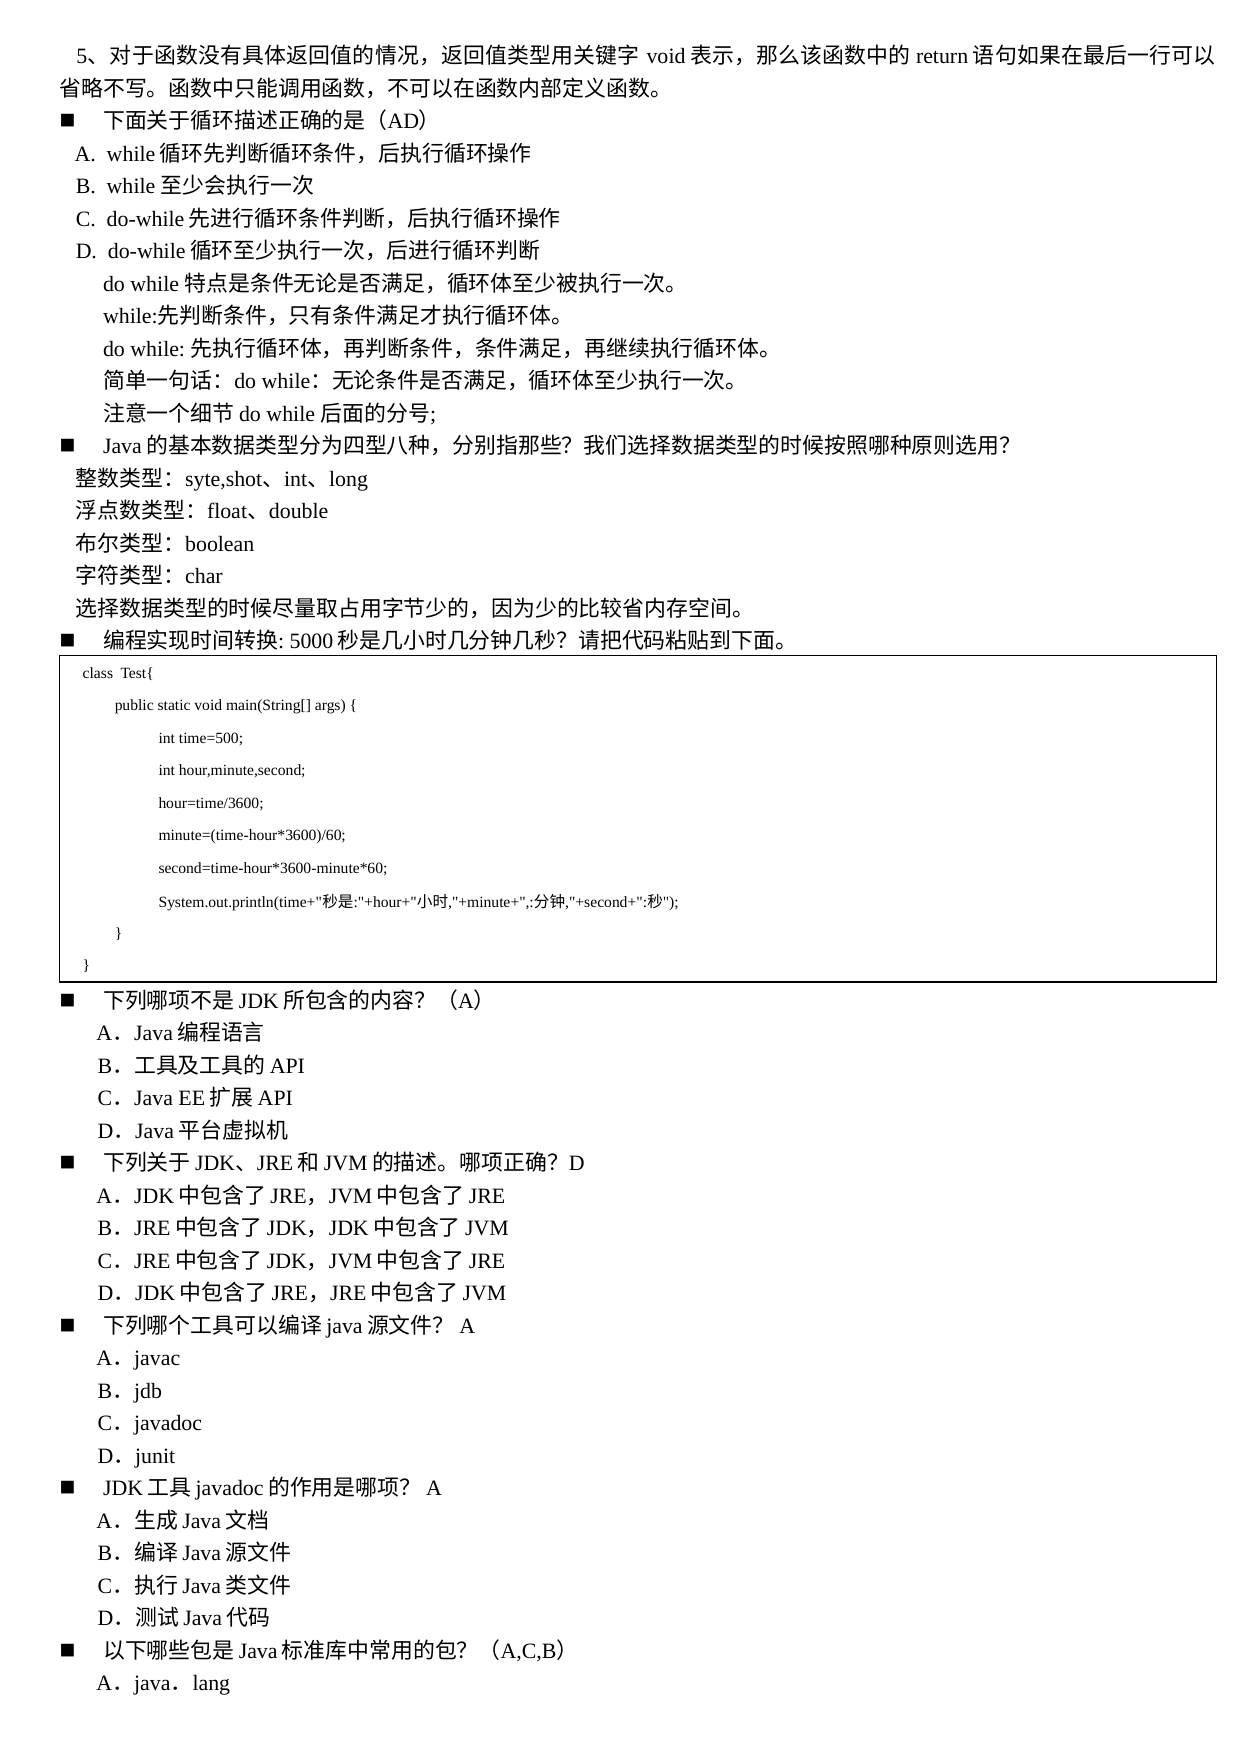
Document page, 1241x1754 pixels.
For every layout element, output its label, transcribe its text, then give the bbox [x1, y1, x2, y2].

text A．javac [59, 1340, 1217, 1372]
list 以下哪些包是Java标准库中常用的包？（A,C,B） [59, 1632, 1217, 1665]
text while:先判断条件，只有条件满足才执行循环体。 [59, 298, 1217, 330]
list 下面关于循环描述正确的是（AD） [59, 103, 1217, 135]
text 浮点数类型：float、double [59, 493, 1217, 525]
text A．java．lang [59, 1665, 1217, 1697]
text C．javadoc [59, 1405, 1217, 1437]
text D．JDK中包含了JRE，JRE中包含了JVM [59, 1275, 1217, 1307]
text B．JRE中包含了JDK，JDK中包含了JVM [59, 1210, 1217, 1242]
table_header class Test{ public static void main(String[] args) { int time=500; int hour,minute,second; hour=time/3600; minute=(time-hour*3600)/60; second=time-hour*3600-minute*60; System.out.println(time+"秒是:"+hour+"小时,"+minute+",:分钟,"+second+":秒"); } } [60, 656, 1216, 981]
text 选择数据类型的时候尽量取占用字节少的，因为少的比较省内存空间。 [59, 590, 1217, 623]
text A．Java编程语言 [59, 1015, 1217, 1047]
text C. do-while先进行循环条件判断，后执行循环操作 [59, 200, 1217, 233]
text 5、对于函数没有具体返回值的情况，返回值类型用关键字void表示，那么该函数中的return语句如果在最后一行可以省略不写。函数中只能调用函数，不可以在函数内部定义函数。 [59, 38, 1217, 103]
text A．生成Java文档 [59, 1502, 1217, 1535]
text C．执行Java类文件 [59, 1567, 1217, 1600]
text D. do-while循环至少执行一次，后进行循环判断 [59, 233, 1217, 265]
text B. while 至少会执行一次 [59, 168, 1217, 200]
list Java的基本数据类型分为四型八种，分别指那些？我们选择数据类型的时候按照哪种原则选用？ [59, 428, 1217, 460]
list 编程实现时间转换: 5000秒是几小时几分钟几秒？请把代码粘贴到下面。 [59, 623, 1217, 655]
text 字符类型：char [59, 558, 1217, 590]
text do while 特点是条件无论是否满足，循环体至少被执行一次。 [59, 265, 1217, 298]
text A. while循环先判断循环条件，后执行循环操作 [59, 135, 1217, 168]
text C．Java EE扩展API [59, 1080, 1217, 1112]
text 简单一句话：do while：无论条件是否满足，循环体至少执行一次。 [59, 363, 1217, 395]
text C．JRE中包含了JDK，JVM中包含了JRE [59, 1242, 1217, 1275]
text 注意一个细节 do while 后面的分号; [59, 395, 1217, 428]
list 下列哪个工具可以编译java源文件？ A [59, 1307, 1217, 1340]
list 下列关于JDK、JRE和JVM的描述。哪项正确？D [59, 1145, 1217, 1177]
text D．测试Java代码 [59, 1600, 1217, 1632]
text B．编译Java源文件 [59, 1535, 1217, 1567]
text D．junit [59, 1437, 1217, 1470]
list 下列哪项不是JDK所包含的内容？（A） [59, 983, 1217, 1015]
text 整数类型：syte,shot、int、long [59, 460, 1217, 493]
text B．工具及工具的API [59, 1047, 1217, 1080]
text do while: 先执行循环体，再判断条件，条件满足，再继续执行循环体。 [59, 330, 1217, 363]
text D．Java平台虚拟机 [59, 1112, 1217, 1145]
text A．JDK中包含了JRE，JVM中包含了JRE [59, 1177, 1217, 1210]
list JDK工具javadoc的作用是哪项？ A [59, 1470, 1217, 1502]
text B．jdb [59, 1372, 1217, 1405]
text 布尔类型：boolean [59, 525, 1217, 558]
